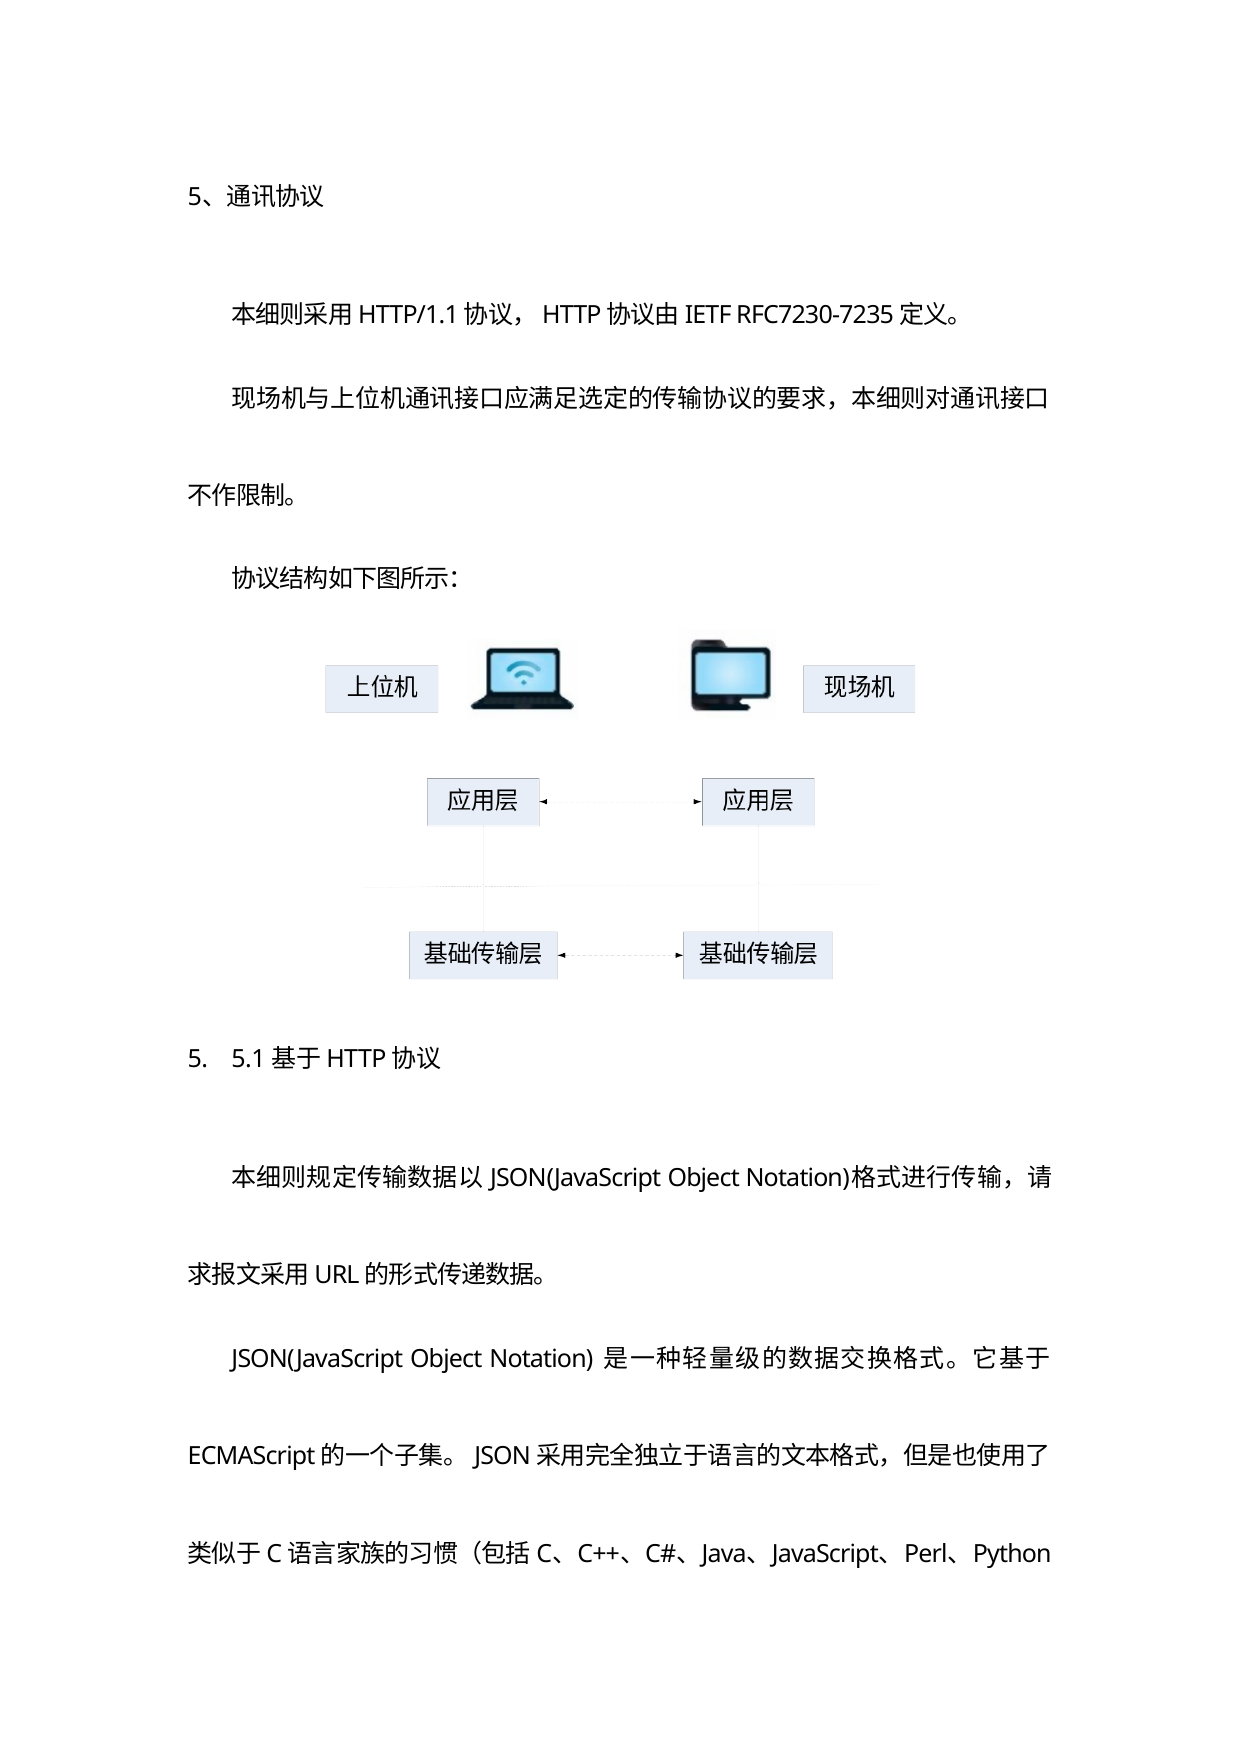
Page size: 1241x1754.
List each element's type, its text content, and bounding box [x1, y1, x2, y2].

text 协议结构如下图所示： [187, 544, 1053, 609]
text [187, 1324, 1053, 1584]
subtitle 5.1 基于HTTP协议 [187, 1024, 1053, 1089]
text 现场机与上位机通讯接口应满足选定的传输协议的要求，本细则对通讯接口不作限制。 [187, 364, 1053, 526]
subtitle 5、通讯协议 [187, 162, 1053, 227]
text 本细则规定传输数据以JSON(JavaScript Object Notation)格式进行传输，请求报文采用URL的形式传递数据。 [187, 1143, 1053, 1306]
text 本细则采用HTTP/1.1协议， HTTP协议由IETF RFC7230-7235定义。 [187, 281, 1053, 346]
